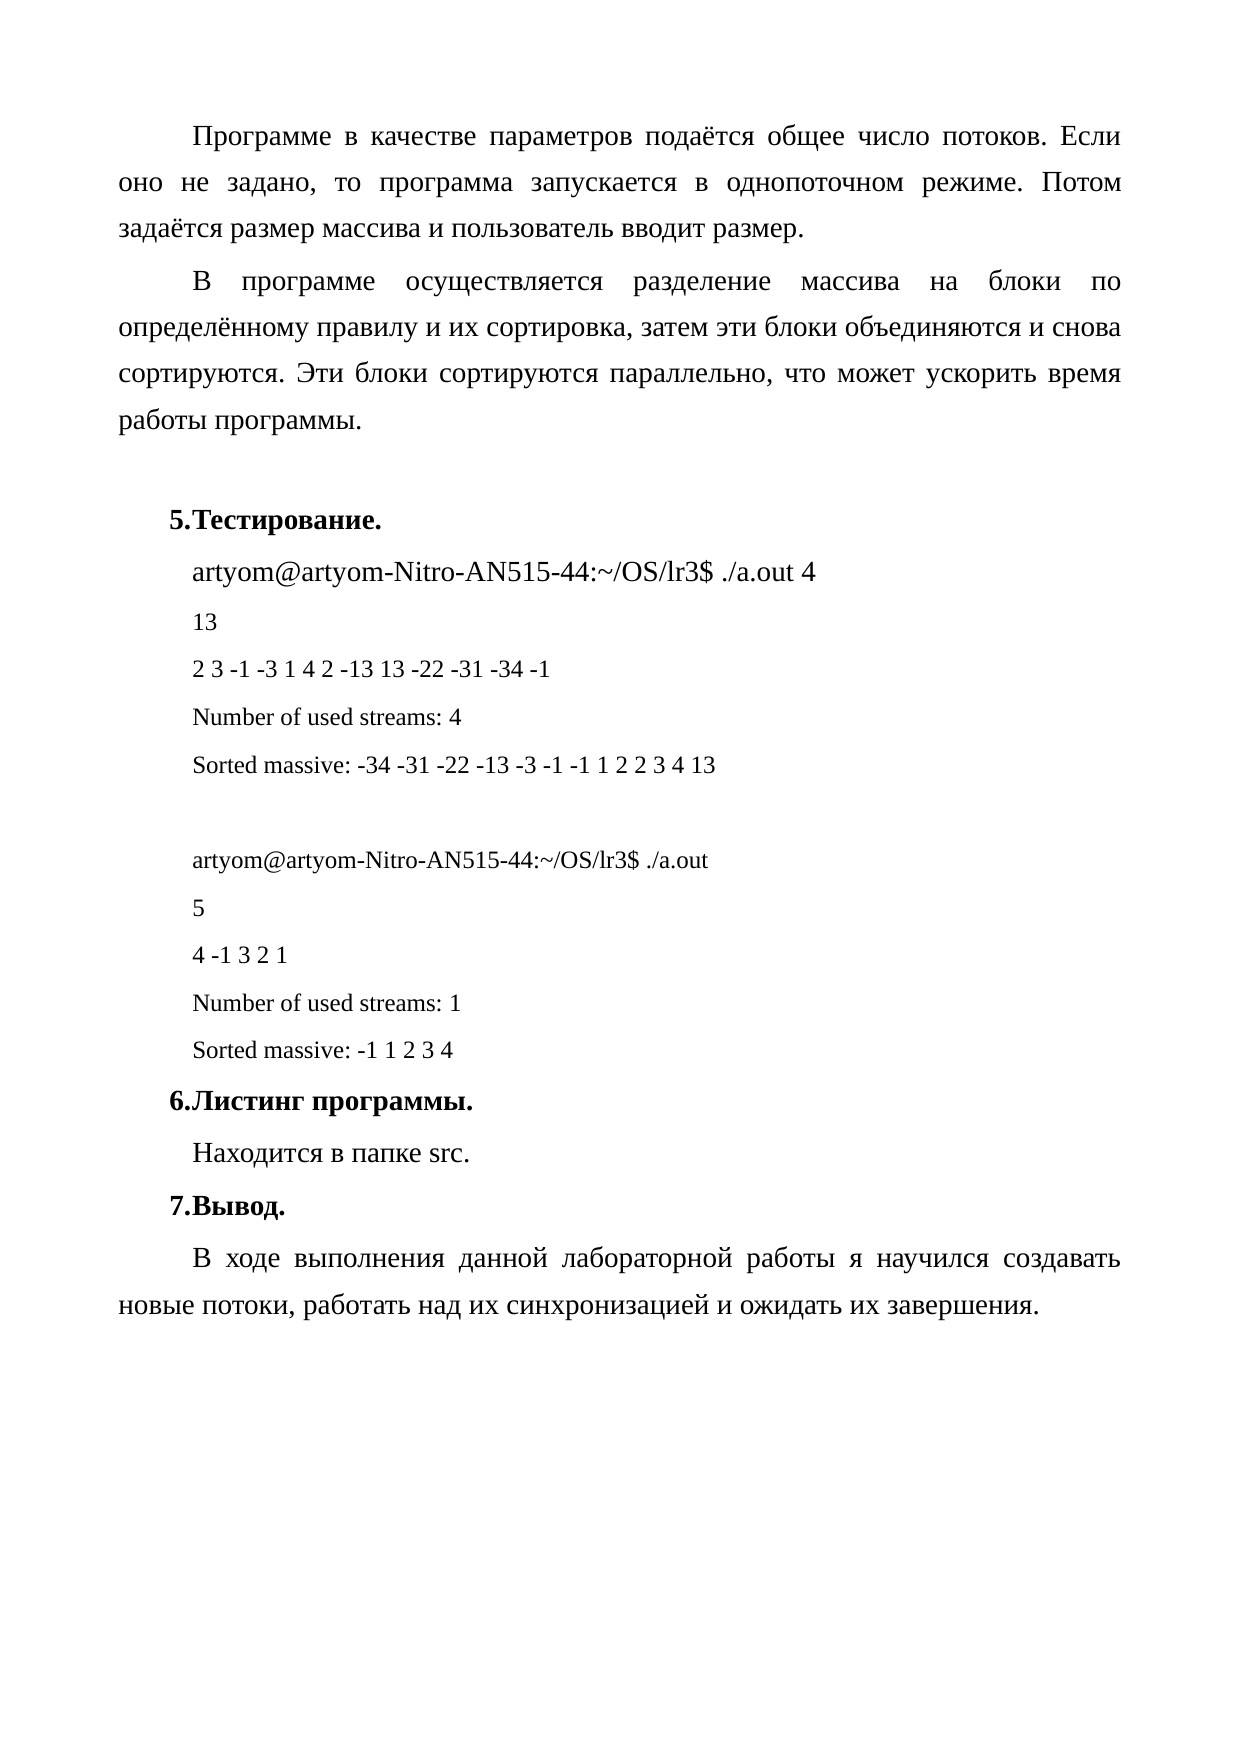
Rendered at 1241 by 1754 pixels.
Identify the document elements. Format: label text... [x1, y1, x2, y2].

list artyom@artyom-Nitro-AN515-44:~/OS/lr3$ ./a.out 4 [192, 554, 1122, 588]
text В ходе выполнения данной лабораторной работы я научился создавать новые потоки, работать над их синхронизацией и ожидать их завершения. [118, 1241, 1122, 1320]
list Листинг программы. [169, 1083, 1122, 1117]
text 2 3 -1 -3 1 4 2 -13 13 -22 -31 -34 -1 [118, 654, 1122, 683]
text 5 [118, 893, 1122, 921]
text Sorted massive: -34 -31 -22 -13 -3 -1 -1 1 2 2 3 4 13 [118, 750, 1122, 778]
text Sorted massive: -1 1 2 3 4 [118, 1035, 1122, 1064]
text Number of used streams: 1 [118, 988, 1122, 1017]
text Number of used streams: 4 [118, 702, 1122, 731]
text В программе осуществляется разделение массива на блоки по определённому правилу и их сортировка, затем эти блоки объединяются и снова сортируются. Эти блоки сортируются параллельно, что может ускорить время работы программы. [118, 263, 1122, 435]
text artyom@artyom-Nitro-AN515-44:~/OS/lr3$ ./a.out [118, 845, 1122, 874]
text 4 -1 3 2 1 [118, 940, 1122, 969]
text Находится в папке src. [118, 1136, 1122, 1169]
text Программе в качестве параметров подаётся общее число потоков. Если оно не задано, то программа запускается в однопоточном режиме. Потом задаётся размер массива и пользователь вводит размер. [118, 118, 1122, 244]
list Вывод. [169, 1188, 1122, 1222]
list Тестирование. [169, 502, 1122, 536]
text 13 [118, 607, 1122, 636]
